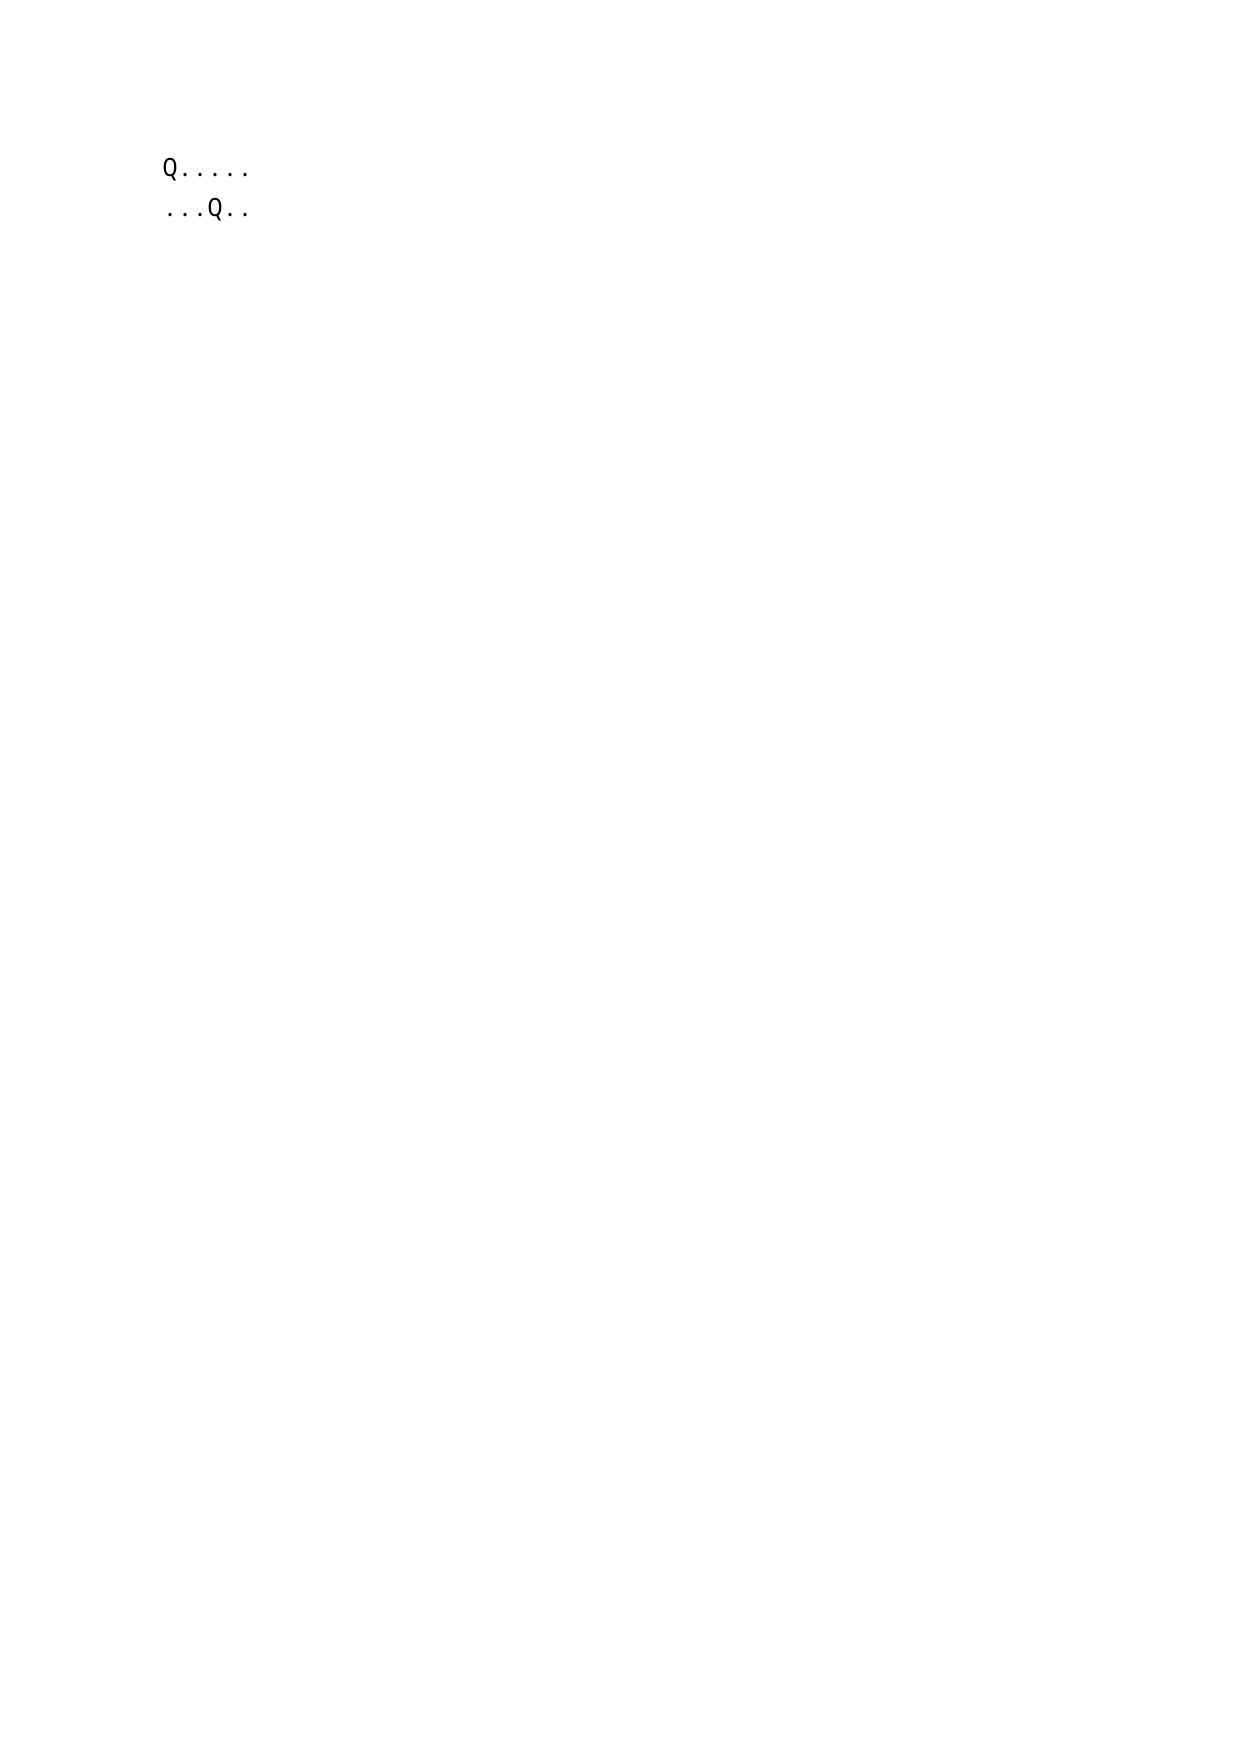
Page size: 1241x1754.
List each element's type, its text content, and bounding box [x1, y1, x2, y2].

text Q..... [150, 150, 1090, 184]
text ...Q.. [150, 189, 1090, 223]
